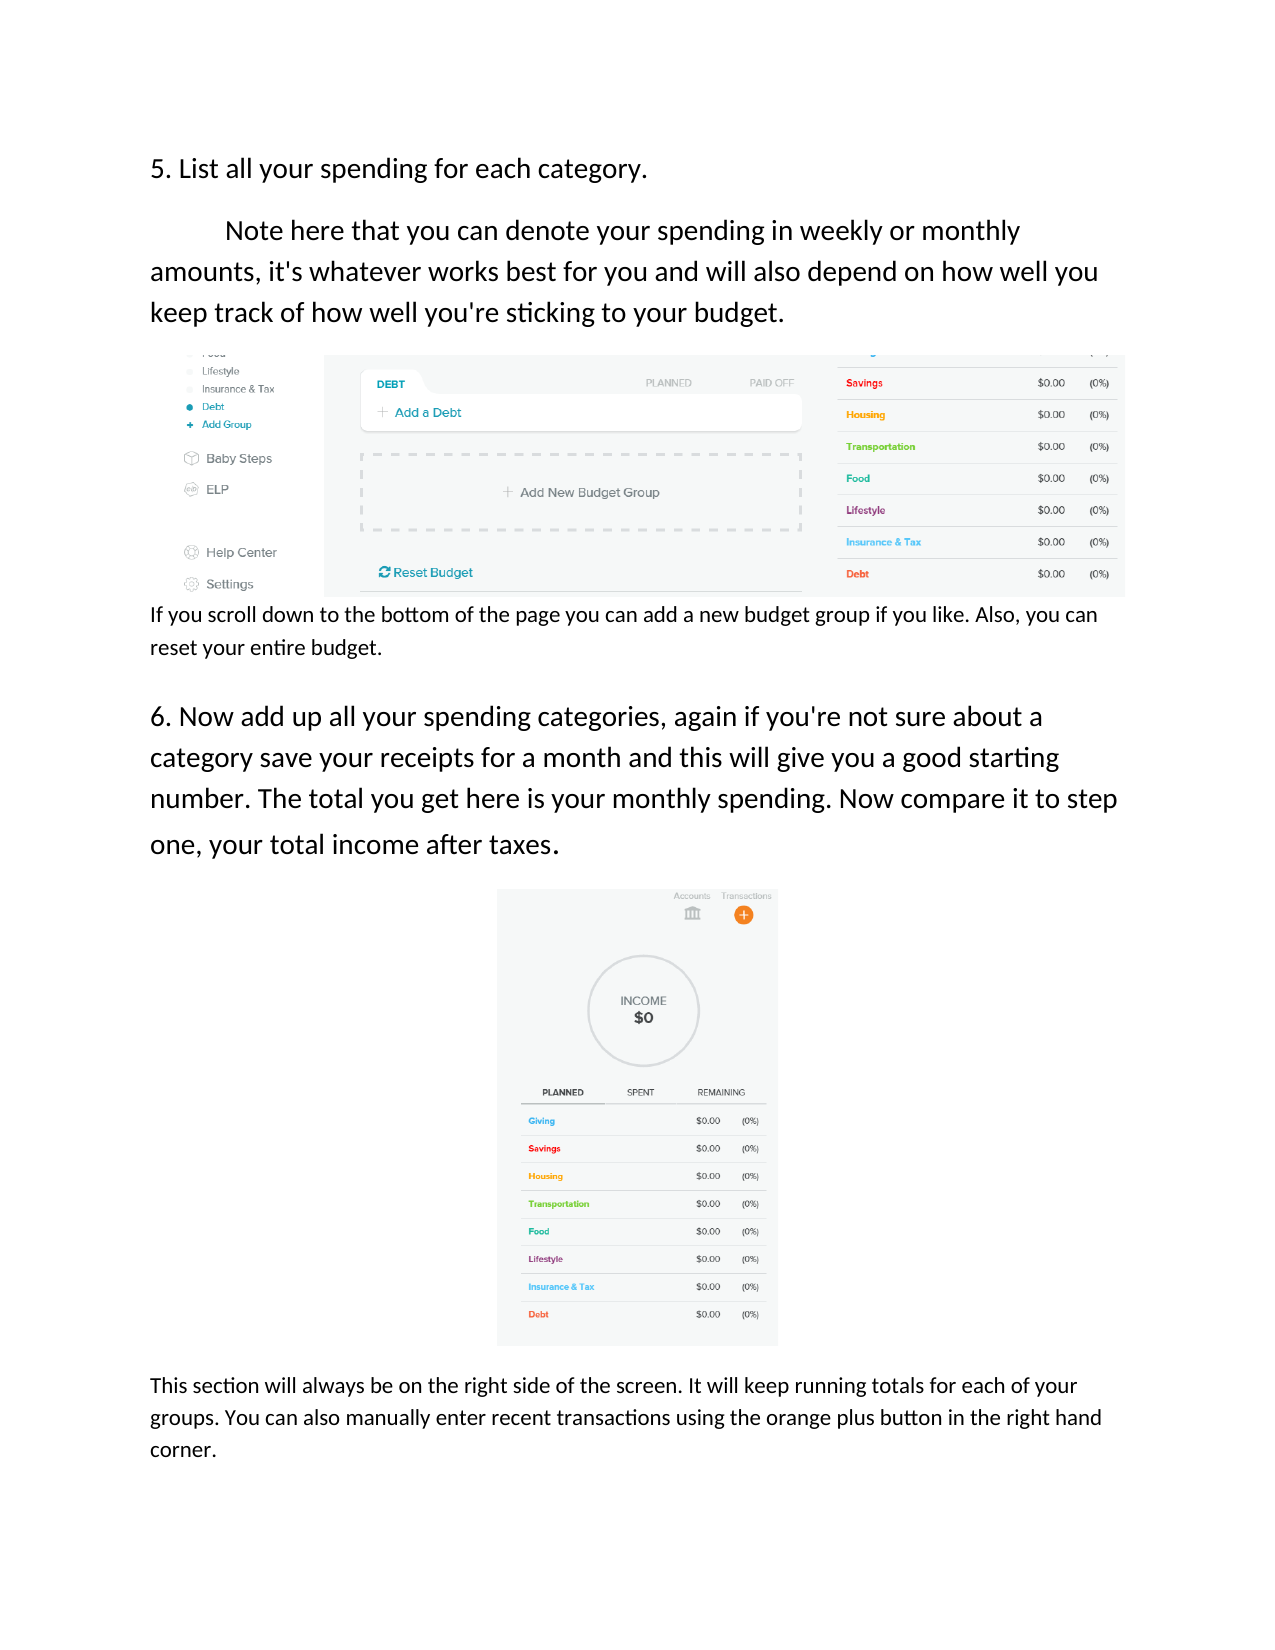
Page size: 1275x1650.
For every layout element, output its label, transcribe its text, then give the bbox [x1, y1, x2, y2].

picture [150, 355, 1125, 597]
picture [497, 889, 779, 1346]
text Note here that you can denote your spending in weekly or monthly amounts, it's whatever works best for you and will also depend on how well you keep track of how well you're sticking to your budget. [150, 212, 1125, 329]
text 5. List all your spending for each category. [150, 150, 1125, 186]
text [150, 1371, 1125, 1463]
text If you scroll down to the bottom of the page you can add a new budget group if you like. Also, you can reset your entire budget. 6. Now add up all your spending categories, again if you're not sure about a category save your receipts for a month and this will give you a good starting number. The total you get here is your monthly spending. Now compare it to step one, your total income after taxes. [150, 597, 1125, 862]
